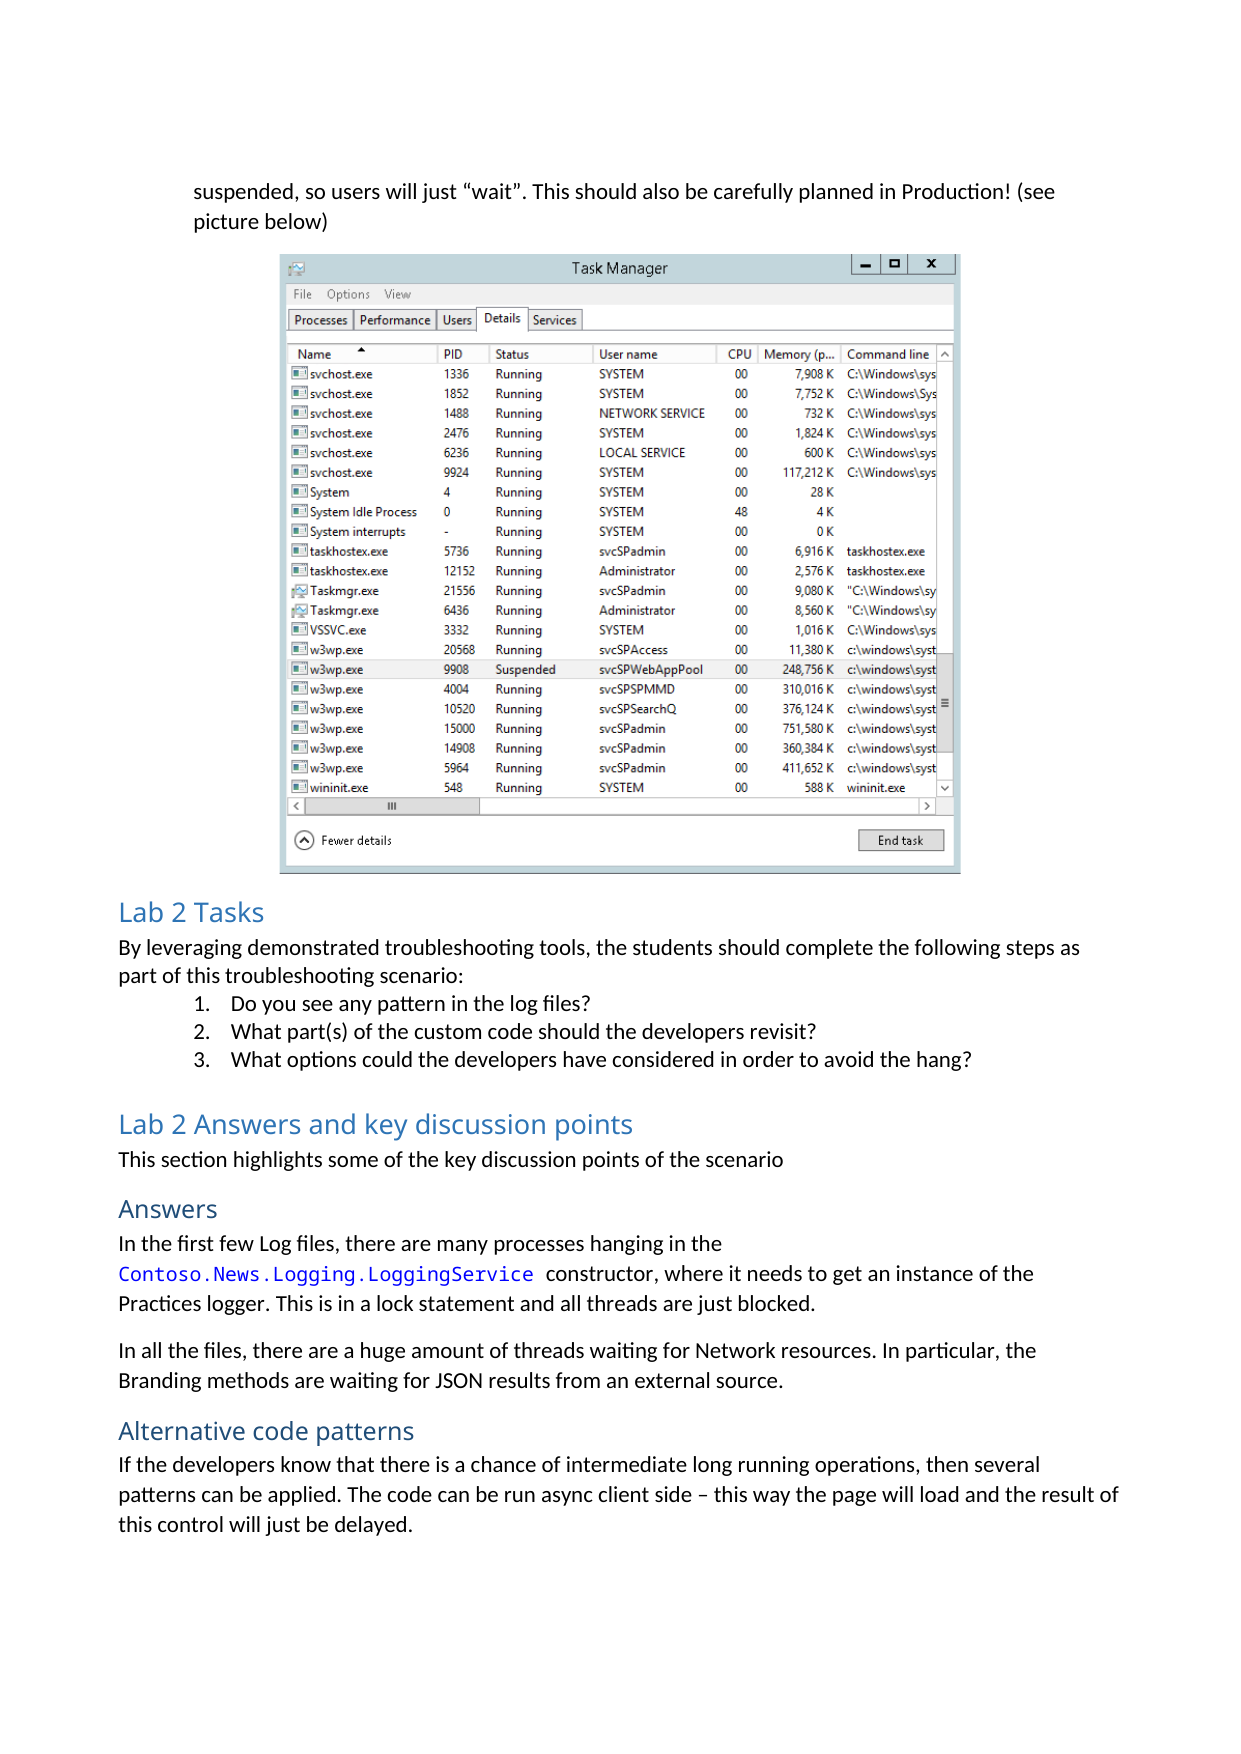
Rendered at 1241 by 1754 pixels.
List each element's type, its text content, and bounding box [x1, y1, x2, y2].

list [156, 177, 1122, 235]
list What options could the developers have considered in order to avoid the hang? [193, 1045, 1122, 1073]
subtitle Lab 2 Tasks [118, 893, 1122, 930]
picture [279, 254, 961, 875]
list What part(s) of the custom code should the developers revisit? [193, 1017, 1122, 1045]
subtitle Lab 2 Answers and key discussion points [118, 1105, 1122, 1142]
subtitle Answers [118, 1192, 1122, 1226]
text This section highlights some of the key discussion points of the scenario [118, 1145, 1122, 1173]
text If the developers know that there is a chance of intermediate long running operations, then several patterns can be applied. The code can be run async client side – this way the page will load and the result of this control will just be delayed. [118, 1450, 1122, 1538]
text By leveraging demonstrated troubleshooting tools, the students should complete the following steps as part of this troubleshooting scenario: [118, 933, 1122, 989]
text In the first few Log files, there are many processes hanging in the Contoso.News.Logging.LoggingService constructor, where it needs to get an instance of the Practices logger. This is in a lock statement and all threads are just blocked. [118, 1229, 1122, 1317]
subtitle Alternative code patterns [118, 1413, 1122, 1447]
text In all the files, there are a huge amount of threads waiting for Network resources. In particular, the Branding methods are waiting for JSON results from an external source. [118, 1336, 1122, 1394]
list Do you see any pattern in the log files? [193, 989, 1122, 1017]
